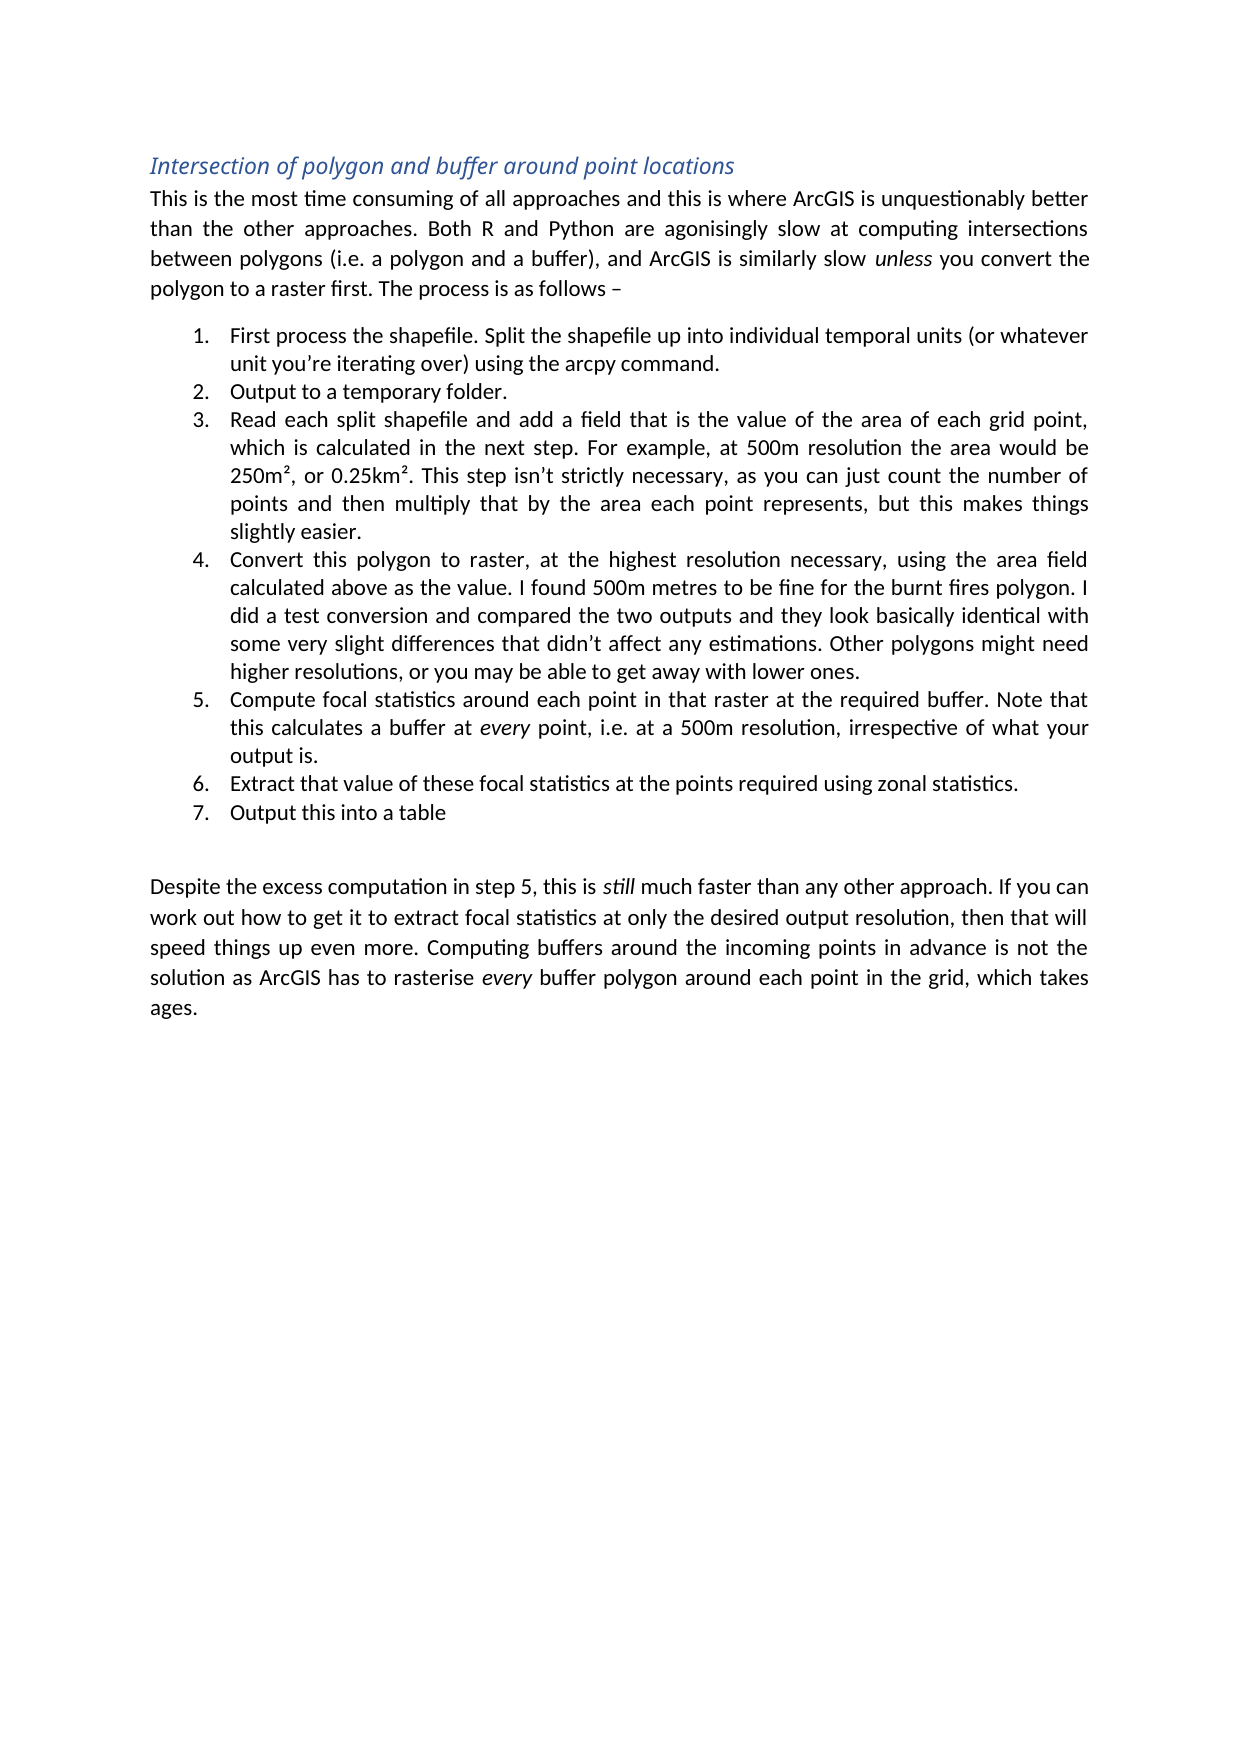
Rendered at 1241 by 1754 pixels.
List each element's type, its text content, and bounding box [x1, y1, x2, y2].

subtitle Intersection of polygon and buffer around point locations [150, 150, 1090, 181]
list Output to a temporary folder. [192, 377, 1090, 405]
text This is the most time consuming of all approaches and this is where ArcGIS is unquestionably better than the other approaches. Both R and Python are agonisingly slow at computing intersections between polygons (i.e. a polygon and a buffer), and ArcGIS is similarly slow unless you convert the polygon to a raster first. The process is as follows – [150, 184, 1090, 302]
list Compute focal statistics around each point in that raster at the required buffer. Note that this calculates a buffer at every point, i.e. at a 500m resolution, irrespective of what your output is. [192, 686, 1090, 769]
list First process the shapefile. Split the shapefile up into individual temporal units (or whatever unit you’re iterating over) using the arcpy command. [192, 321, 1090, 377]
list Extract that value of these focal statistics at the points required using zonal statistics. [192, 769, 1090, 798]
list Output this into a table [192, 798, 1090, 826]
list Read each split shapefile and add a field that is the value of the area of each grid point, which is calculated in the next step. For example, at 500m resolution the area would be 250m², or 0.25km². This step isn’t strictly necessary, as you can just count the number of points and then multiply that by the area each point represents, but this makes things slightly easier. [192, 405, 1090, 545]
text Despite the excess computation in step 5, this is still much faster than any other approach. If you can work out how to get it to extract focal statistics at only the desired output resolution, then that will speed things up even more. Computing buffers around the incoming points in advance is not the solution as ArcGIS has to rasterise every buffer polygon around each point in the grid, which takes ages. [150, 872, 1090, 1021]
list Convert this polygon to raster, at the highest resolution necessary, using the area field calculated above as the value. I found 500m metres to be fine for the burnt fires polygon. I did a test conversion and compared the two outputs and they look basically identical with some very slight differences that didn’t affect any estimations. Other polygons might need higher resolutions, or you may be able to get away with lower ones. [192, 545, 1090, 686]
